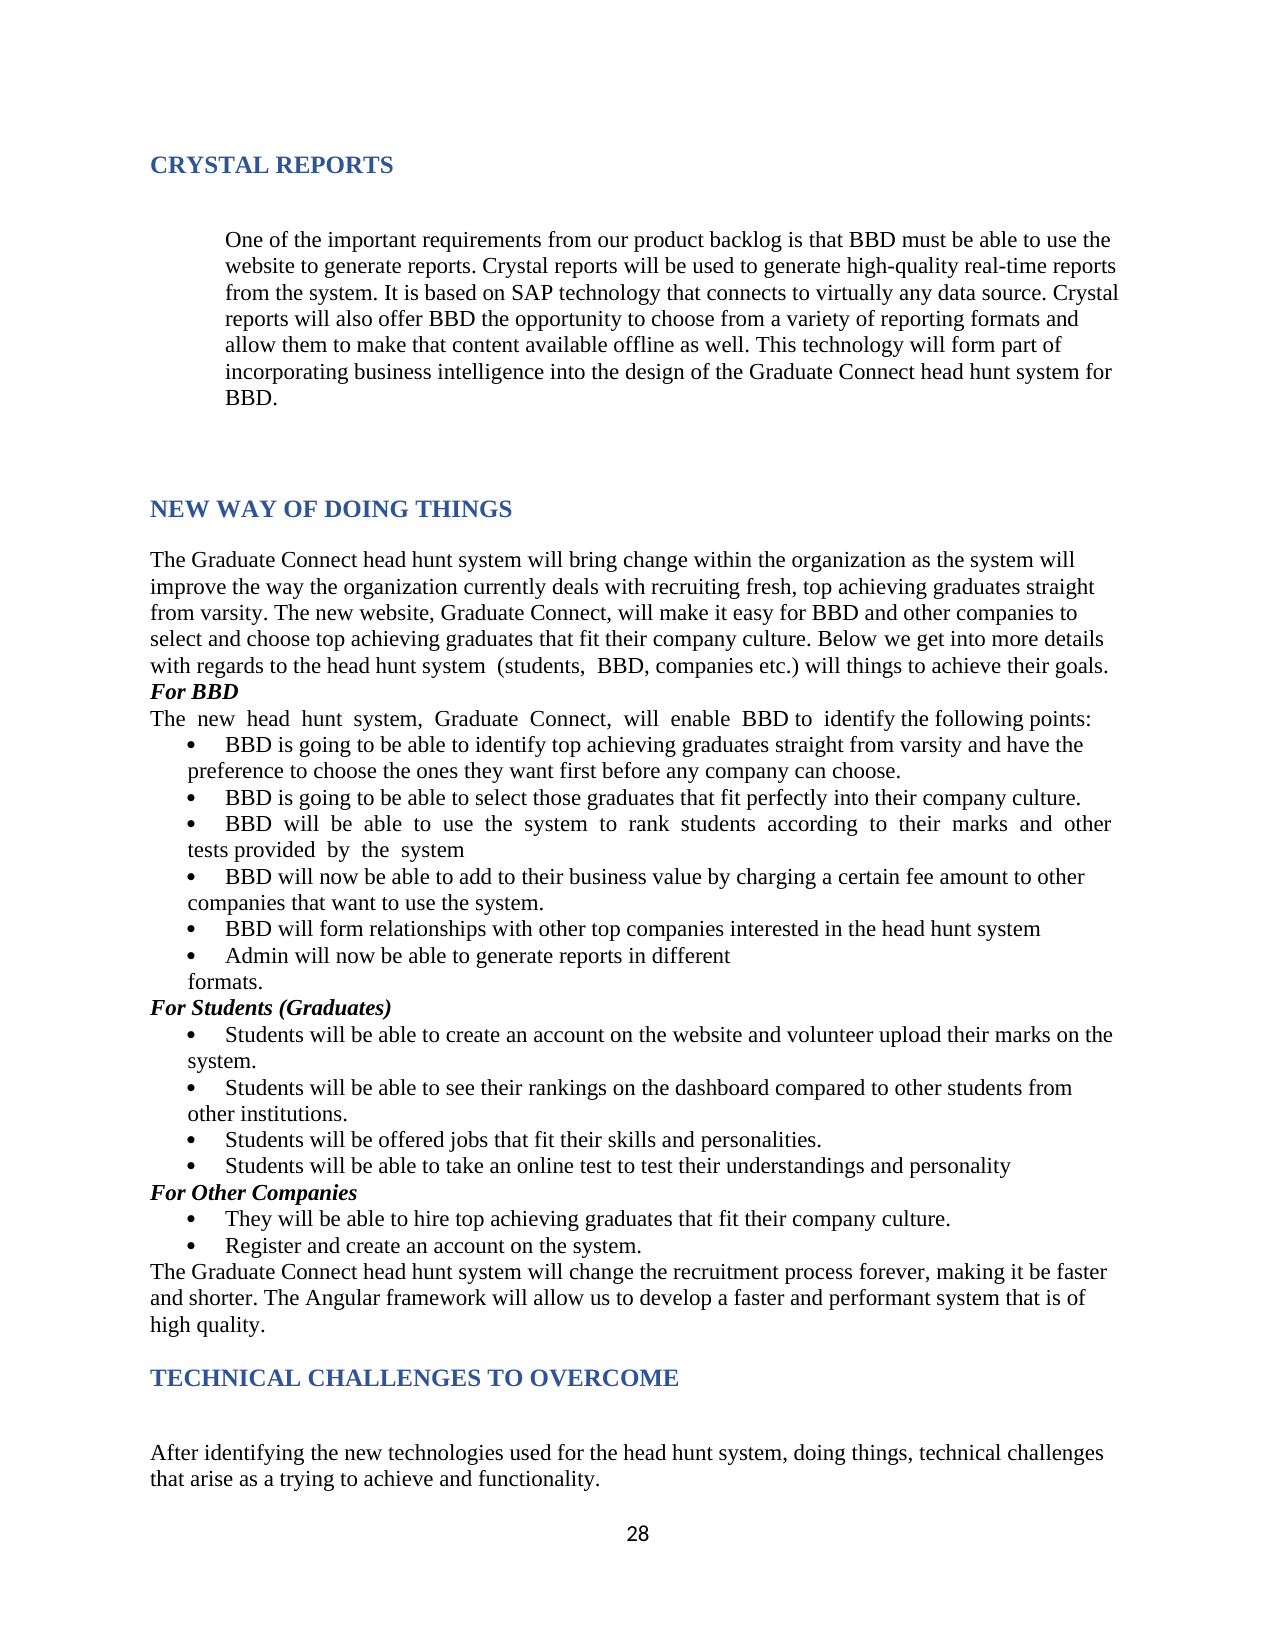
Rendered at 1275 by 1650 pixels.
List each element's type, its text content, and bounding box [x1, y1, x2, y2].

subtitle TECHNICAL CHALLENGES TO OVERCOME [150, 1363, 1125, 1392]
list BBD will now be able to add to their business value by charging a certain fee amount to other companies that want to use the system. [187, 863, 1125, 915]
text For Students (Graduates) [150, 994, 1125, 1021]
text After identifying the new technologies used for the head hunt system, doing things, technical challenges that arise as a trying to achieve and functionality. [150, 1439, 1125, 1492]
list Students will be able to take an online test to test their understandings and personality [187, 1153, 1125, 1179]
text For Other Companies [150, 1179, 1125, 1205]
list Register and create an account on the system. [187, 1232, 1125, 1258]
list Students will be able to see their rankings on the dashboard compared to other students from other institutions. [187, 1073, 1125, 1126]
list BBD is going to be able to select those graduates that fit perfectly into their company culture. [187, 784, 1125, 810]
list BBD will be able to use the system to rank students according to their marks and other tests provided by the system [187, 810, 1125, 863]
subtitle NEW WAY OF DOING THINGS [150, 494, 1125, 523]
text The Graduate Connect head hunt system will bring change within the organization as the system will improve the way the organization currently deals with recruiting fresh, top achieving graduates straight from varsity. The new website, Graduate Connect, will make it easy for BBD and other companies to select and choose top achieving graduates that fit their company culture. Below we get into more details with regards to the head hunt system (students, BBD, companies etc.) will things to achieve their goals. [150, 546, 1125, 678]
list BBD will form relationships with other top companies interested in the head hunt system [187, 915, 1125, 942]
list Admin will now be able to generate reports in different formats. [187, 942, 1125, 994]
text The Graduate Connect head hunt system will change the recruitment process forever, making it be faster and shorter. The Angular framework will allow us to develop a faster and performant system that is of high quality. [150, 1258, 1125, 1337]
text The new head hunt system, Graduate Connect, will enable BBD to identify the following points: [150, 704, 1125, 731]
subtitle CRYSTAL REPORTS [150, 150, 1125, 179]
list BBD is going to be able to identify top achieving graduates straight from varsity and have the preference to choose the ones they want first before any company can choose. [187, 731, 1125, 784]
list Students will be able to create an account on the website and volunteer upload their marks on the system. [187, 1021, 1125, 1073]
text For BBD [150, 678, 1125, 704]
list They will be able to hire top achieving graduates that fit their company culture. [187, 1205, 1125, 1232]
text One of the important requirements from our product backlog is that BBD must be able to use the website to generate reports. Crystal reports will be used to generate high-quality real-time reports from the system. It is based on SAP technology that connects to virtually any data source. Crystal reports will also offer BBD the opportunity to choose from a variety of reporting formats and allow them to make that content available offline as well. This technology will form part of incorporating business intelligence into the design of the Graduate Connect head hunt system for BBD. [225, 226, 1125, 411]
list Students will be offered jobs that fit their skills and personalities. [187, 1126, 1125, 1153]
